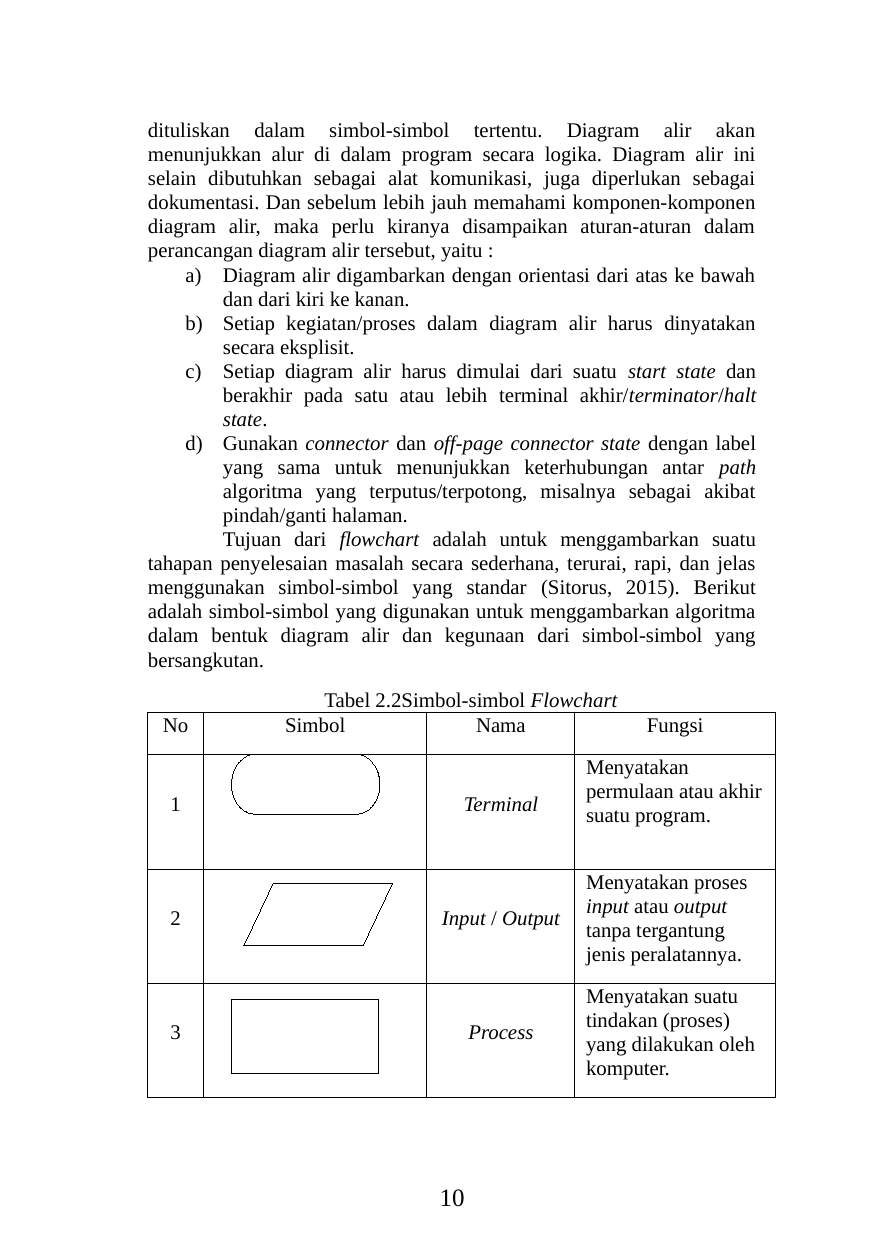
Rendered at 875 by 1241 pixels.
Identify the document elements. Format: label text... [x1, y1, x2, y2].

table_cell [204, 755, 426, 869]
list Gunakan connector dan off-page connector state dengan label yang sama untuk menunjukkan keterhubungan antar path algoritma yang terputus/terpotong, misalnya sebagai akibat pindah/ganti halaman. [185, 431, 756, 527]
list Setiap diagram alir harus dimulai dari suatu start state dan berakhir pada satu atau lebih terminal akhir/terminator/halt state. [185, 359, 756, 431]
table_cell Menyatakan proses input atau output tanpa tergantung jenis peralatannya. [575, 870, 775, 983]
list Setiap kegiatan/proses dalam diagram alir harus dinyatakan secara eksplisit. [185, 311, 756, 359]
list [148, 118, 756, 262]
list Diagram alir digambarkan dengan orientasi dari atas ke bawah dan dari kiri ke kanan. [185, 262, 756, 311]
table_cell Menyatakan permulaan atau akhir suatu program. [575, 755, 775, 869]
table_cell 2 [148, 870, 203, 983]
table_cell Menyatakan suatu tindakan (proses) yang dilakukan oleh komputer. [575, 984, 775, 1097]
table_header Simbol [204, 713, 426, 754]
table_cell 3 [148, 984, 203, 1097]
list Tujuan dari flowchart adalah untuk menggambarkan suatu tahapan penyelesaian masalah secara sederhana, terurai, rapi, dan jelas menggunakan simbol-simbol yang standar (Sitorus, 2015). Berikut adalah simbol-simbol yang digunakan untuk menggambarkan algoritma dalam bentuk diagram alir dan kegunaan dari simbol-simbol yang bersangkutan. [148, 527, 756, 672]
table_header Nama [427, 713, 574, 754]
table_cell Input / Output [427, 870, 574, 983]
table_header Fungsi [575, 713, 775, 754]
table_header No [148, 713, 203, 754]
table_cell 1 [148, 755, 203, 869]
table_cell Terminal [427, 755, 574, 869]
table_cell Process [427, 984, 574, 1097]
table_cell [204, 984, 426, 1097]
list Tabel 2.2Simbol-simbol Flowchart [185, 688, 756, 712]
table_cell [204, 870, 426, 983]
